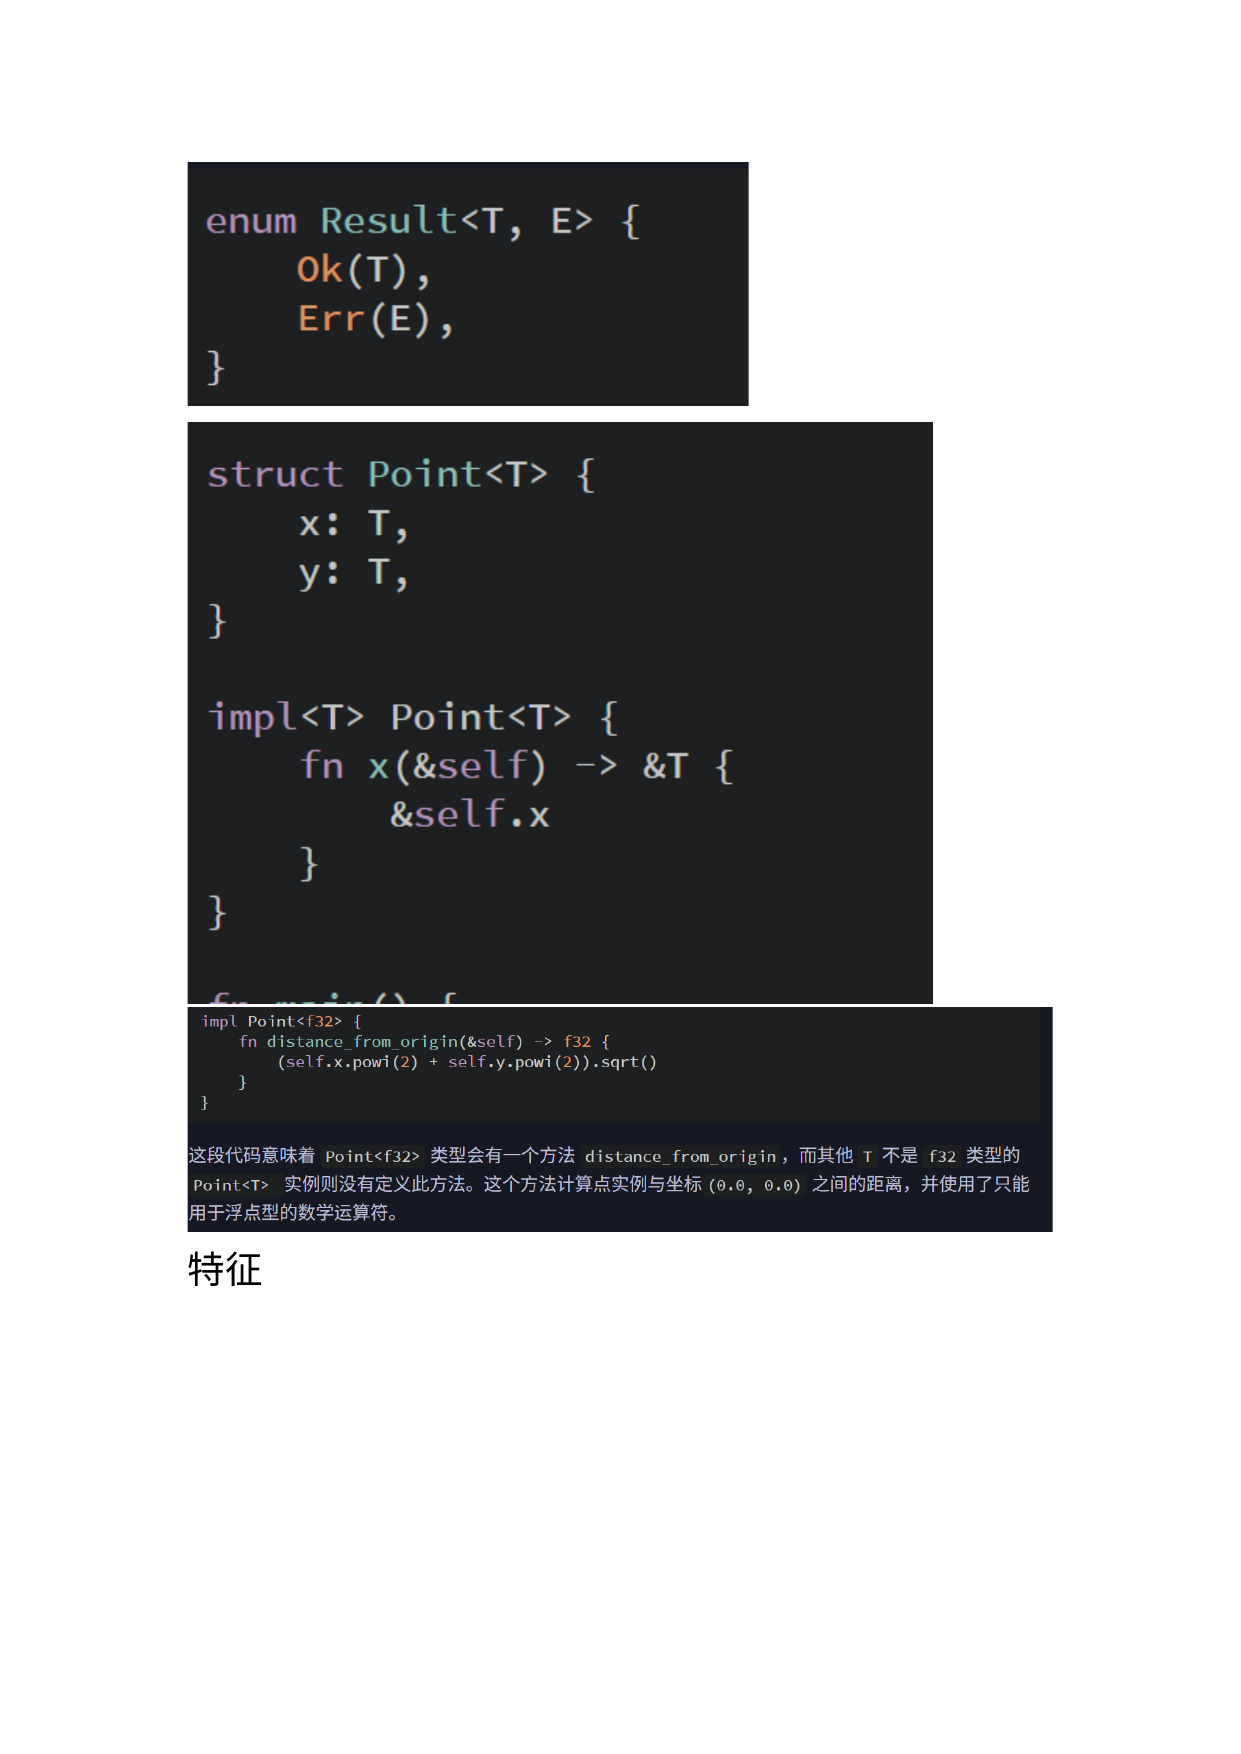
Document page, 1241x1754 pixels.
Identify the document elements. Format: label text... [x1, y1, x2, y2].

picture [187, 422, 933, 1004]
picture [187, 162, 749, 406]
text 特征 [187, 1234, 1053, 1299]
picture [187, 1007, 1053, 1232]
